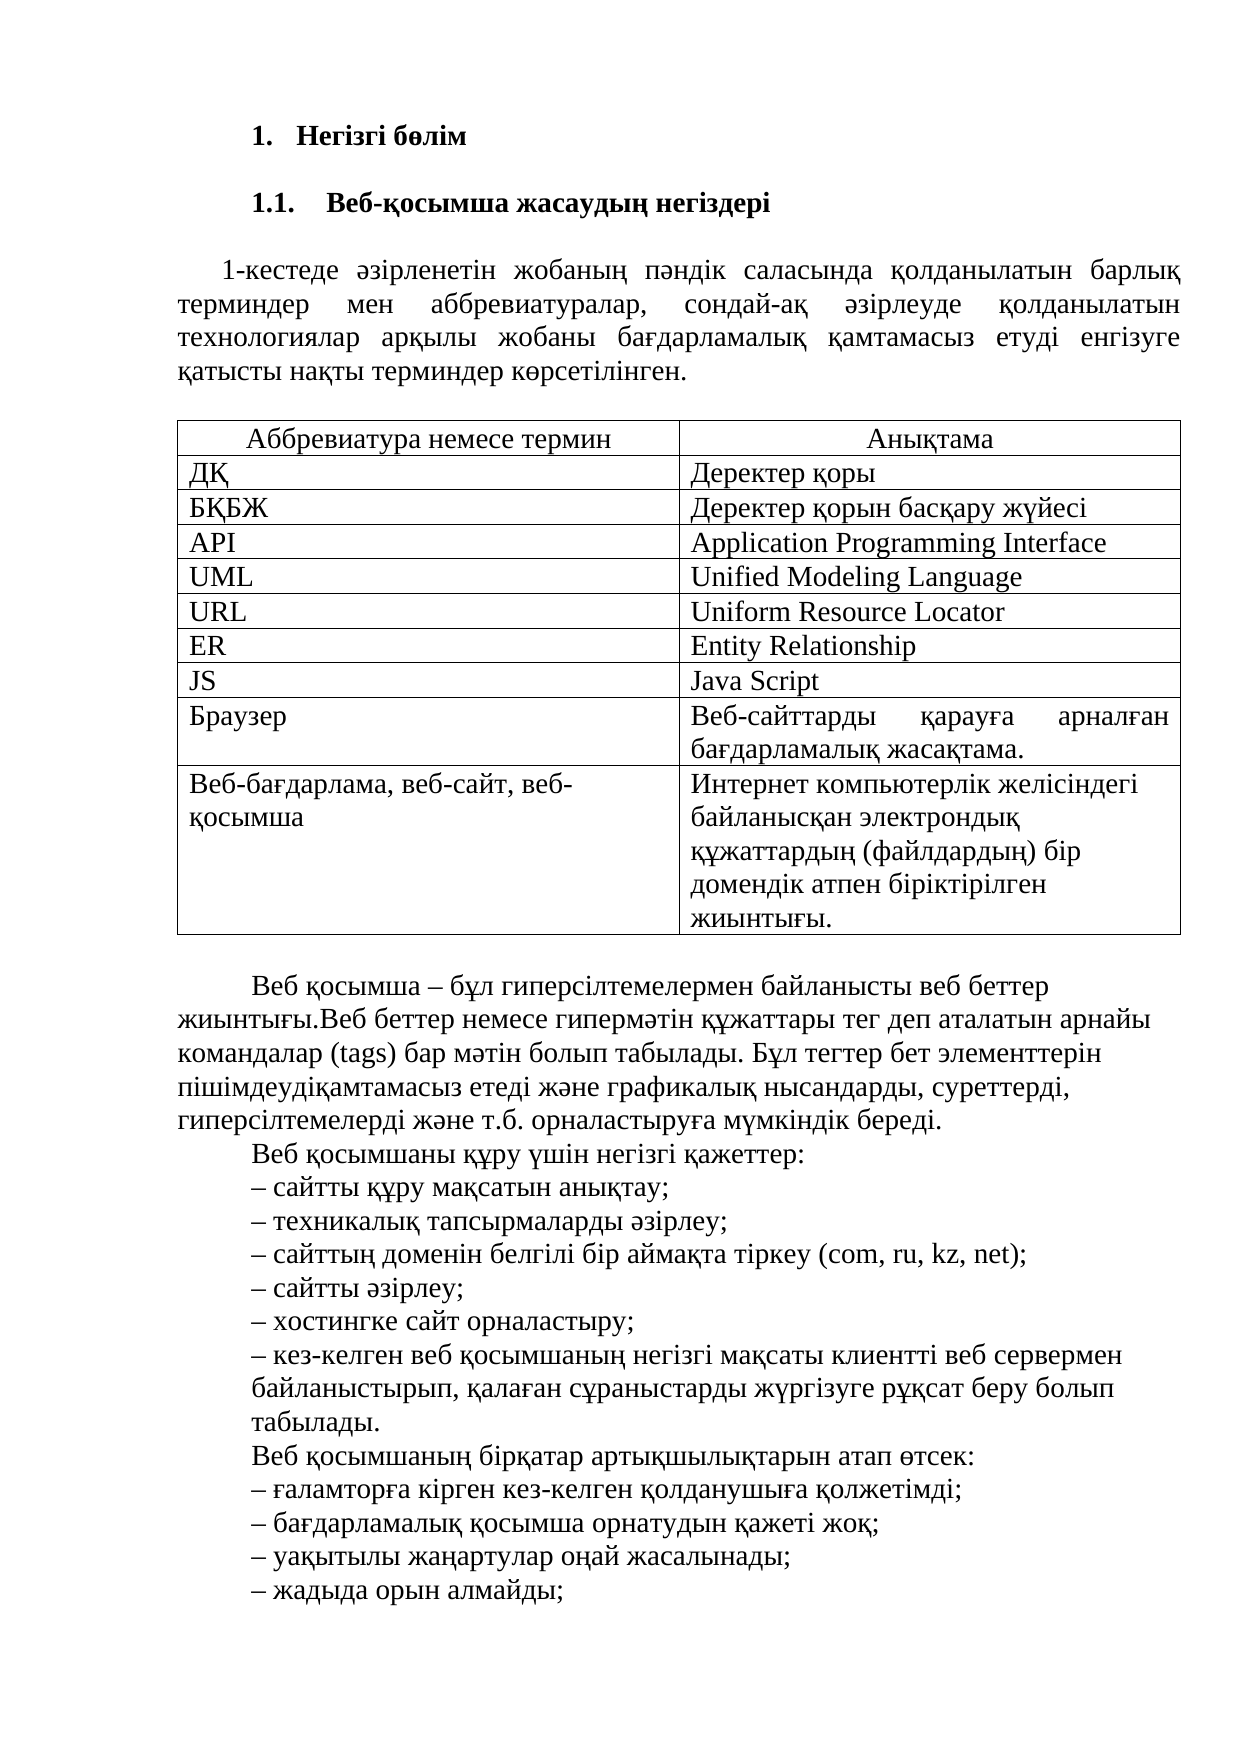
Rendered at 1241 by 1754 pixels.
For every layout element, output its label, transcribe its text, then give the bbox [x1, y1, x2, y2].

table_cell URL [178, 594, 679, 627]
text – сайттың доменін белгілі бір аймақта тіркеу (com, ru, kz, net); [251, 1236, 1181, 1270]
table_cell Веб-бағдарлама, веб-сайт, веб-қосымша [178, 766, 679, 933]
text Веб қосымшаны құру үшін негізгі қажеттер: [251, 1136, 1181, 1169]
table_cell Application Programming Interface [680, 525, 1180, 558]
table_header Аббревиатура немесе термин [178, 421, 679, 454]
table_cell ДҚ [178, 456, 679, 489]
text – сайтты әзірлеу; [251, 1270, 1181, 1303]
table_cell БҚБЖ [178, 490, 679, 524]
text – кез-келген веб қосымшаның негізгі мақсаты клиентті веб сервермен байланыстырып, қалаған сұраныстарды жүргізуге рұқсат беру болып табылады. [251, 1337, 1181, 1438]
table_cell Деректер қорын басқару жүйесі [680, 490, 1180, 524]
table_cell Java Script [680, 663, 1180, 697]
table_cell Браузер [178, 698, 679, 765]
table_cell UML [178, 559, 679, 593]
list Веб-қосымша жасаудың негіздері [251, 185, 1181, 219]
table_cell API [178, 525, 679, 558]
text Веб қосымшаның бірқатар артықшылықтарын атап өтсек: [251, 1438, 1181, 1471]
table_cell Деректер қоры [680, 456, 1180, 489]
text – сайтты құру мақсатын анықтау; [251, 1169, 1181, 1203]
text Веб қосымша – бұл гиперсілтемелермен байланысты веб беттер жиынтығы.Веб беттер немесе гипермәтін құжаттары тег деп аталатын арнайы командалар (tags) бар мәтін болып табылады. Бұл тегтер бет элементтерін пішімдеудіқамтамасыз етеді және графикалық нысандарды, суреттерді, гиперсілтемелерді және т.б. орналастыруға мүмкіндік береді. [177, 968, 1181, 1136]
text – хостингке сайт орналастыру; [251, 1303, 1181, 1337]
table_cell JS [178, 663, 679, 697]
table_cell Интернет компьютерлік желісіндегі байланысқан электрондық құжаттардың (файлдардың) бір домендік атпен біріктірілген жиынтығы. [680, 766, 1180, 933]
table_header Анықтама [680, 421, 1180, 454]
table_cell ER [178, 629, 679, 662]
text 1-кестеде әзірленетін жобаның пәндік саласында қолданылатын барлық терминдер мен аббревиатуралар, сондай-ақ әзірлеуде қолданылатын технологиялар арқылы жобаны бағдарламалық қамтамасыз етуді енгізуге қатысты нақты терминдер көрсетілінген. [177, 252, 1181, 386]
list Негізгі бөлім [251, 118, 1181, 152]
table_cell Веб-сайттарды қарауға арналған бағдарламалық жасақтама. [680, 698, 1180, 765]
table_cell Unified Modeling Language [680, 559, 1180, 593]
table_cell Uniform Resource Locator [680, 594, 1180, 627]
text – бағдарламалық қосымша орнатудын қажеті жоқ; [251, 1505, 1181, 1538]
text – ғаламторға кірген кез-келген қолданушыға қолжетімді; [251, 1471, 1181, 1505]
table_cell Entity Relationship [680, 629, 1180, 662]
text – жадыда орын алмайды; [251, 1572, 1181, 1605]
text – уақытылы жаңартулар оңай жасалынады; [251, 1538, 1181, 1572]
text – техникалық тапсырмаларды әзірлеу; [251, 1203, 1181, 1236]
